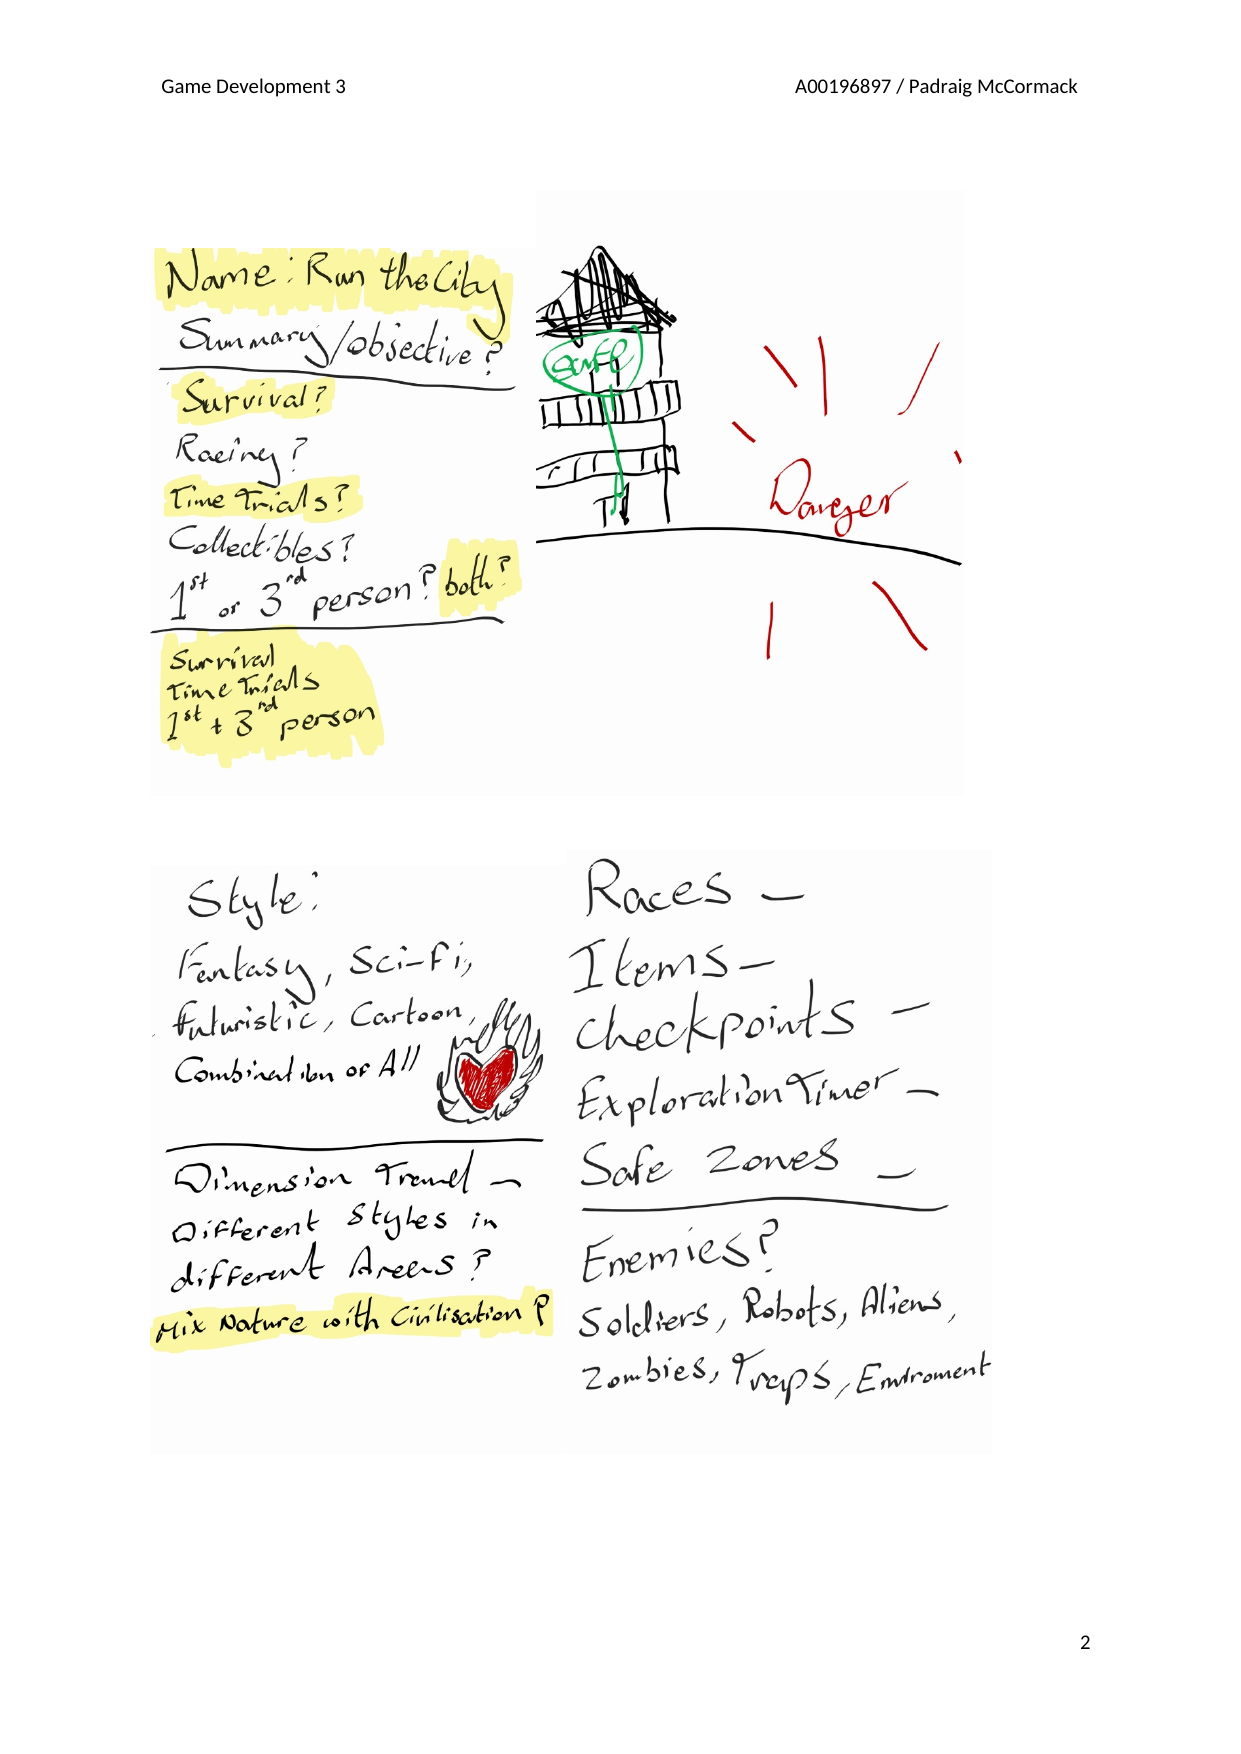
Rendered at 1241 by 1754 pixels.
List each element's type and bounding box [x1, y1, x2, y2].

picture [150, 190, 964, 796]
picture [150, 850, 993, 1454]
